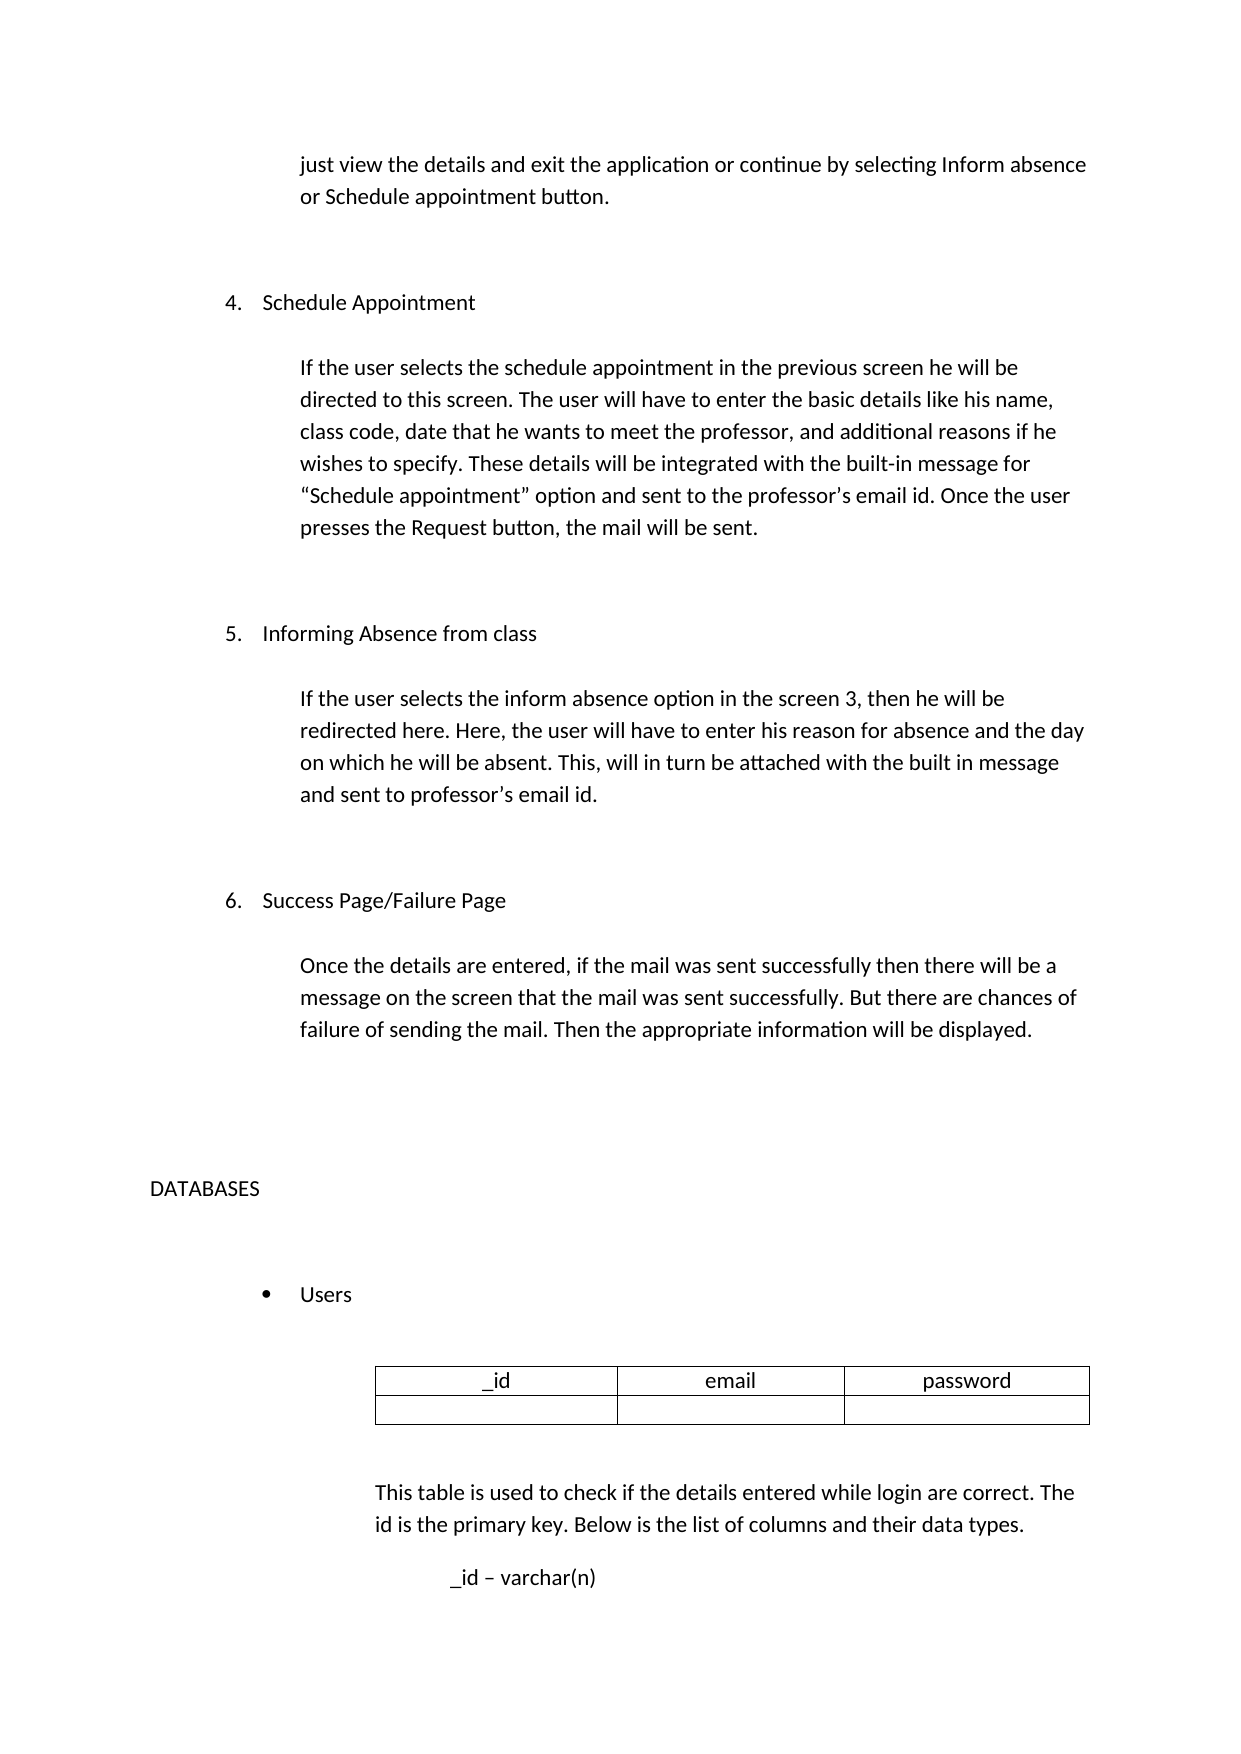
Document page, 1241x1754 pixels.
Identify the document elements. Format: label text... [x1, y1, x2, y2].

list Informing Absence from class [225, 619, 1090, 648]
table_header email [618, 1367, 844, 1395]
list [300, 150, 1090, 210]
list Users [262, 1280, 1090, 1308]
list Schedule Appointment [225, 288, 1090, 316]
list Success Page/Failure Page [225, 887, 1090, 914]
table_header _id [376, 1367, 617, 1395]
table_cell [376, 1396, 617, 1424]
list If the user selects the schedule appointment in the previous screen he will be directed to this screen. The user will have to enter the basic details like his name, class code, date that he wants to meet the professor, and additional reasons if he wishes to specify. These details will be integrated with the built-in message for “Schedule appointment” option and sent to the professor’s email id. Once the user presses the Request button, the mail will be sent. [300, 353, 1090, 542]
text _id – varchar(n) [150, 1563, 1090, 1591]
table_header password [845, 1367, 1089, 1395]
text This table is used to check if the details entered while login are correct. The id is the primary key. Below is the list of columns and their data types. [375, 1478, 1090, 1538]
table_cell [845, 1396, 1089, 1424]
table_cell [618, 1396, 844, 1424]
list Once the details are entered, if the mail was sent successfully then there will be a message on the screen that the mail was sent successfully. But there are chances of failure of sending the mail. Then the appropriate information will be displayed. [300, 951, 1090, 1043]
text DATABASES [150, 1174, 1090, 1202]
list If the user selects the inform absence option in the screen 3, then he will be redirected here. Here, the user will have to enter his reason for absence and the day on which he will be absent. This, will in turn be attached with the built in message and sent to professor’s email id. [300, 684, 1090, 808]
